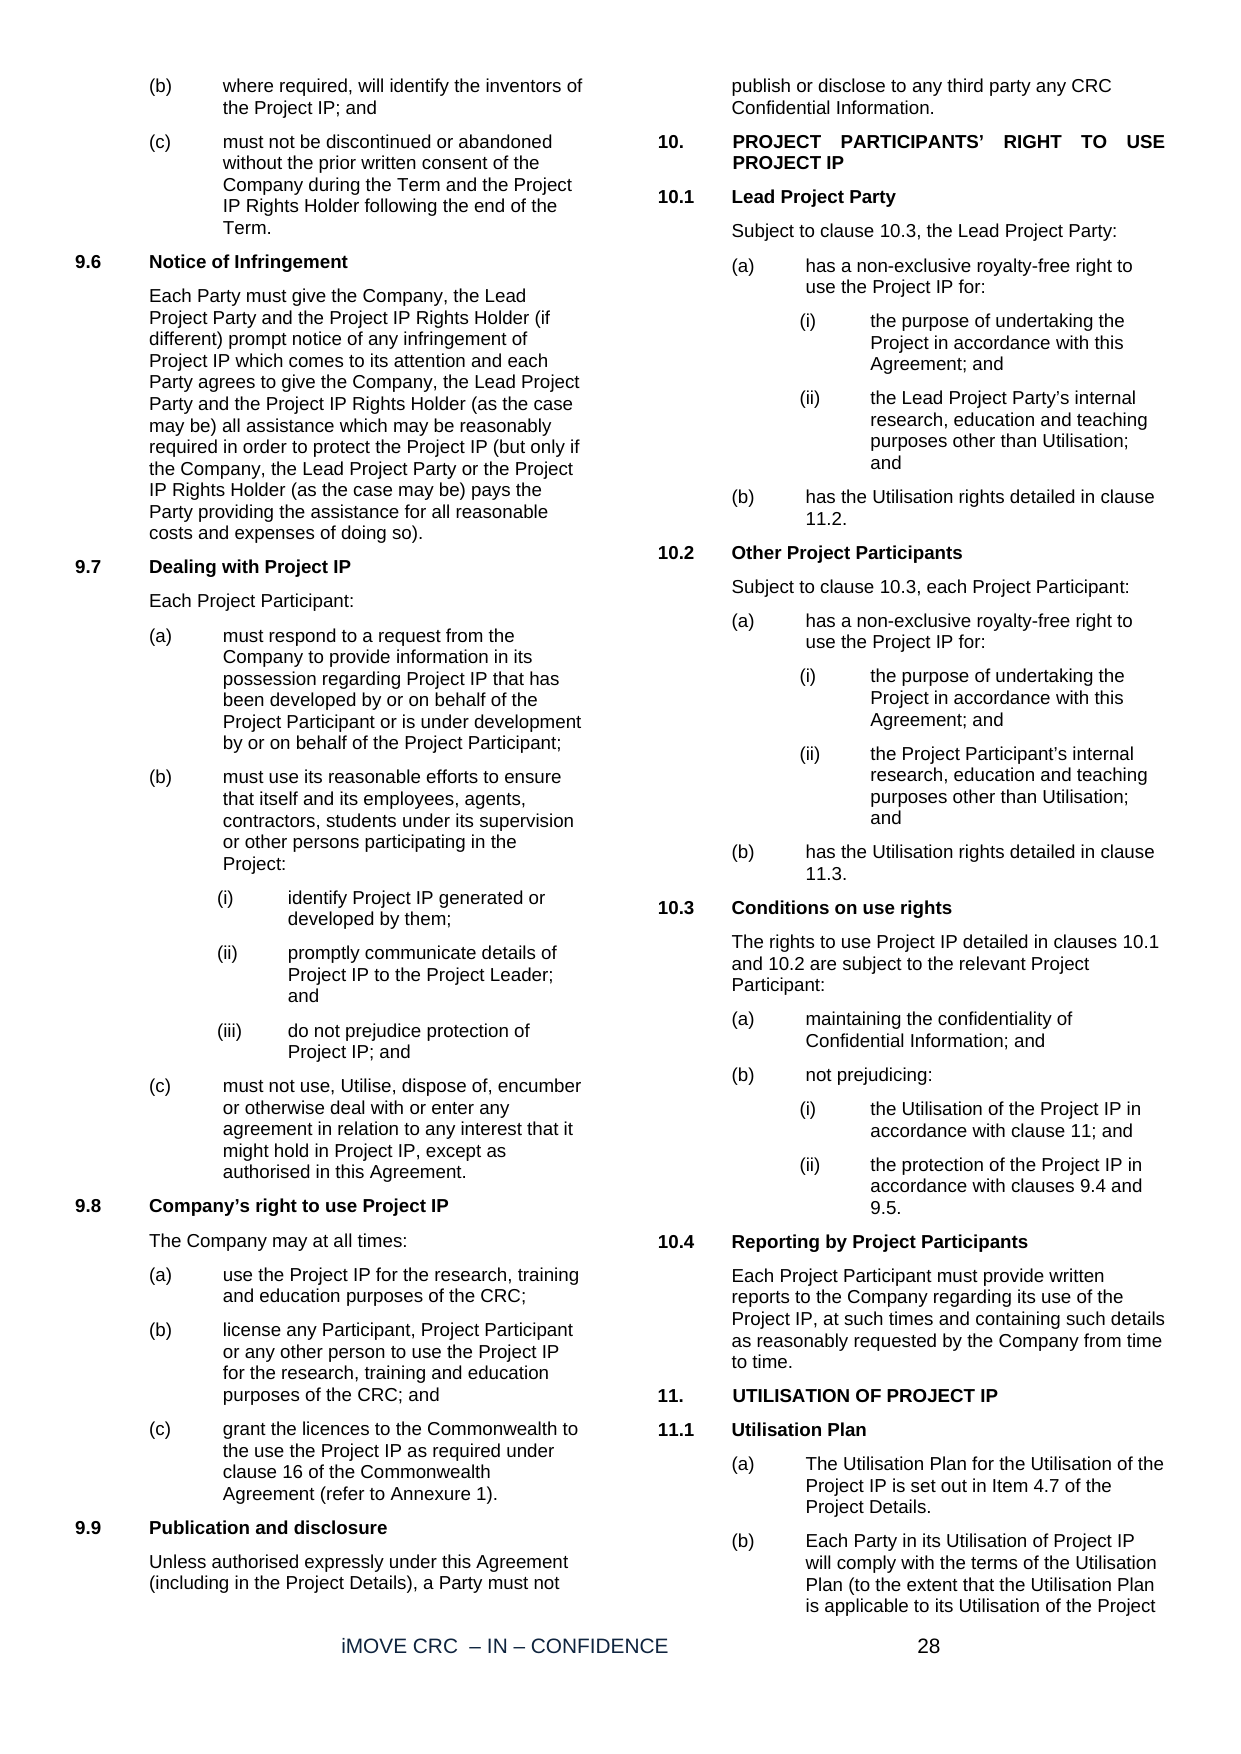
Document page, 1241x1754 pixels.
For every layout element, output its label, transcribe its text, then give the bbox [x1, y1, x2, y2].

list where required, will identify the inventors of the Project IP; and [149, 75, 583, 118]
list Dealing with Project IP [75, 556, 583, 578]
list Lead Project Party [658, 186, 1165, 208]
list the Project Participant’s internal research, education and teaching purposes other than Utilisation; and [799, 742, 1165, 829]
list use the Project IP for the research, training and education purposes of the CRC; [149, 1263, 583, 1307]
list The rights to use Project IP detailed in clauses 10.1 and 10.2 are subject to the relevant Project Participant: [731, 931, 1165, 996]
list Company’s right to use Project IP [75, 1195, 583, 1217]
list the protection of the Project IP in accordance with clauses 9.4 and 9.5. [799, 1153, 1165, 1218]
list Unless authorised expressly under this Agreement (including in the Project Details), a Party must not publish or disclose to any third party any CRC Confidential Information. [149, 1551, 583, 1594]
list grant the licences to the Commonwealth to the use the Project IP as required under clause 16 of the Commonwealth Agreement (refer to Annexure 1). [149, 1418, 583, 1504]
list the Lead Project Party’s internal research, education and teaching purposes other than Utilisation; and [799, 387, 1165, 473]
list the purpose of undertaking the Project in accordance with this Agreement; and [799, 665, 1165, 730]
list Notice of Infringement [75, 251, 583, 272]
list Publication and disclosure [75, 1517, 583, 1538]
list must respond to a request from the Company to provide information in its possession regarding Project IP that has been developed by or on behalf of the Project Participant or is under development by or on behalf of the Project Participant; [149, 624, 583, 754]
list Utilisation Plan [658, 1419, 1165, 1441]
list must use its reasonable efforts to ensure that itself and its employees, agents, contractors, students under its supervision or other persons participating in the Project: [149, 766, 583, 874]
list has a non-exclusive royalty-free right to use the Project IP for: [731, 254, 1165, 297]
list UTILISATION OF PROJECT IP [657, 1385, 1165, 1407]
list Each Project Participant: [149, 590, 583, 612]
list has the Utilisation rights detailed in clause 11.3. [731, 841, 1165, 884]
list Other Project Participants [658, 542, 1165, 563]
list Subject to clause 10.3, the Lead Project Party: [731, 220, 1165, 242]
list must not use, Utilise, dispose of, encumber or otherwise deal with or enter any agreement in relation to any interest that it might hold in Project IP, except as authorised in this Agreement. [149, 1075, 583, 1183]
list the Utilisation of the Project IP in accordance with clause 11; and [799, 1098, 1165, 1141]
list has a non-exclusive royalty-free right to use the Project IP for: [731, 610, 1165, 653]
list The Utilisation Plan for the Utilisation of the Project IP is set out in Item 4.7 of the Project Details. [731, 1453, 1165, 1518]
list Each Project Participant must provide written reports to the Company regarding its use of the Project IP, at such times and containing such details as reasonably requested by the Company from time to time. [731, 1265, 1165, 1372]
list the purpose of undertaking the Project in accordance with this Agreement; and [799, 310, 1165, 375]
list identify Project IP generated or developed by them; [217, 887, 583, 930]
list maintaining the confidentiality of Confidential Information; and [731, 1008, 1165, 1051]
list Conditions on use rights [658, 897, 1165, 918]
list do not prejudice protection of Project IP; and [217, 1019, 583, 1062]
list must not be discontinued or abandoned without the prior written consent of the Company during the Term and the Project IP Rights Holder following the end of the Term. [149, 131, 583, 238]
list Subject to clause 10.3, each Project Participant: [731, 576, 1165, 597]
list The Company may at all times: [149, 1229, 583, 1251]
list license any Participant, Project Participant or any other person to use the Project IP for the research, training and education purposes of the CRC; and [149, 1319, 583, 1405]
list Each Party must give the Company, the Lead Project Party and the Project IP Rights Holder (if different) prompt notice of any infringement of Project IP which comes to its attention and each Party agrees to give the Company, the Lead Project Party and the Project IP Rights Holder (as the case may be) all assistance which may be reasonably required in order to protect the Project IP (but only if the Company, the Lead Project Party or the Project IP Rights Holder (as the case may be) pays the Party providing the assistance for all reasonable costs and expenses of doing so). [149, 285, 583, 544]
list not prejudicing: [731, 1064, 1165, 1085]
list Unless authorised expressly under this Agreement (including in the Project Details), a Party must not publish or disclose to any third party any CRC Confidential Information. [731, 75, 1165, 118]
list has the Utilisation rights detailed in clause 11.2. [731, 486, 1165, 529]
list Project Participants’ right to use Project IP [658, 131, 1165, 174]
list promptly communicate details of Project IP to the Project Leader; and [217, 942, 583, 1007]
list Reporting by Project Participants [658, 1231, 1165, 1252]
